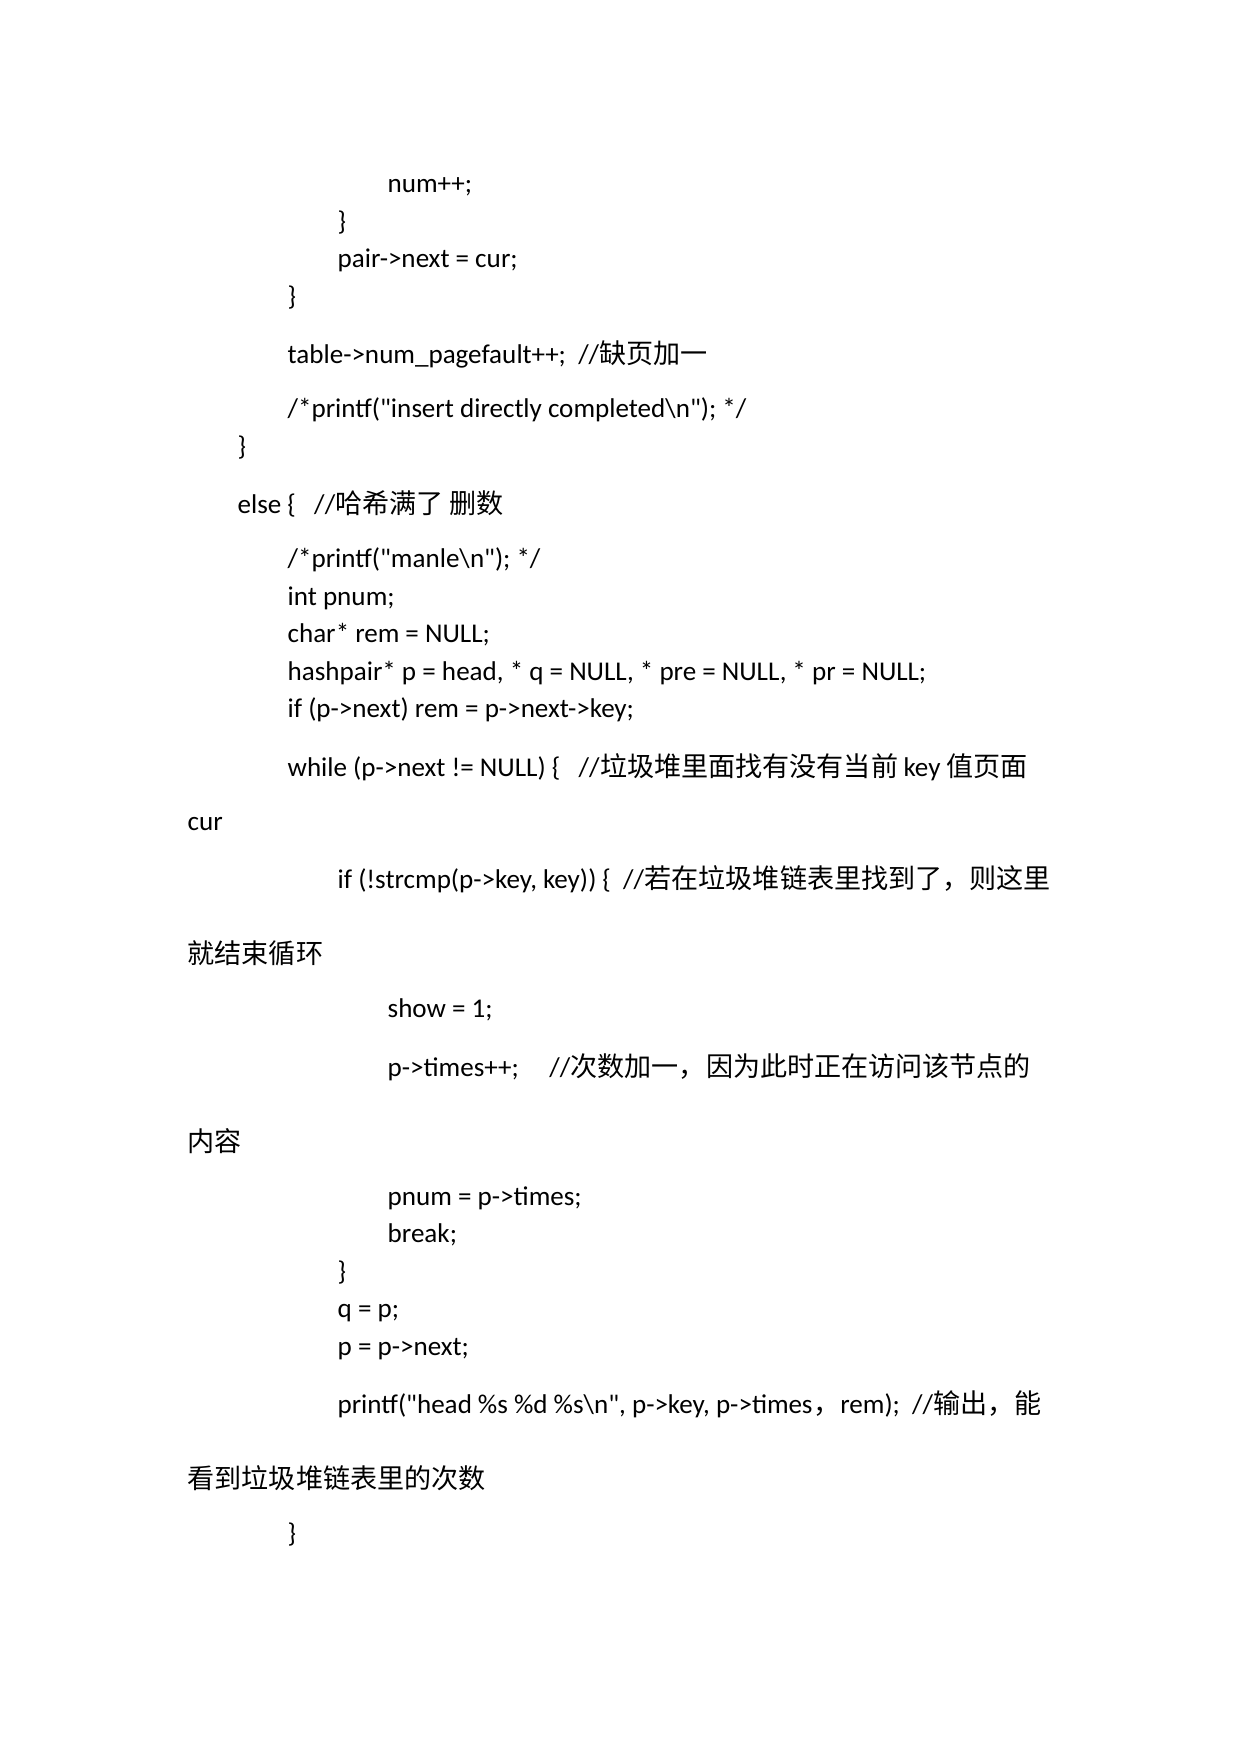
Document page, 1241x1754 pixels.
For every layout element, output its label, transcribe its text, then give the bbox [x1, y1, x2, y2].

text int pnum; [187, 577, 1053, 614]
text p->times++; //次数加一，因为此时正在访问该节点的内容 [187, 1027, 1053, 1177]
text pair->next = cur; [187, 239, 1053, 277]
text } [187, 202, 1053, 239]
text pnum = p->times; [187, 1177, 1053, 1214]
text /*printf("insert directly completed\n"); */ [187, 389, 1053, 427]
text while (p->next != NULL) { //垃圾堆里面找有没有当前key值页面cur [187, 727, 1053, 839]
text printf("head %s %d %s\n", p->key, p->times，rem); //输出，能看到垃圾堆链表里的次数 [187, 1364, 1053, 1514]
text q = p; [187, 1289, 1053, 1327]
text /*printf("manle\n"); */ [187, 539, 1053, 577]
text p = p->next; [187, 1327, 1053, 1364]
text } [187, 427, 1053, 464]
text if (!strcmp(p->key, key)) { //若在垃圾堆链表里找到了，则这里就结束循环 [187, 839, 1053, 989]
text num++; [187, 164, 1053, 202]
text } [187, 1252, 1053, 1289]
text char* rem = NULL; [187, 614, 1053, 652]
text break; [187, 1214, 1053, 1252]
text show = 1; [187, 989, 1053, 1027]
text if (p->next) rem = p->next->key; [187, 689, 1053, 727]
text } [187, 1514, 1053, 1552]
text else { //哈希满了 删数 [187, 464, 1053, 539]
text table->num_pagefault++; //缺页加一 [187, 314, 1053, 389]
text } [187, 277, 1053, 314]
text hashpair* p = head, * q = NULL, * pre = NULL, * pr = NULL; [187, 652, 1053, 689]
